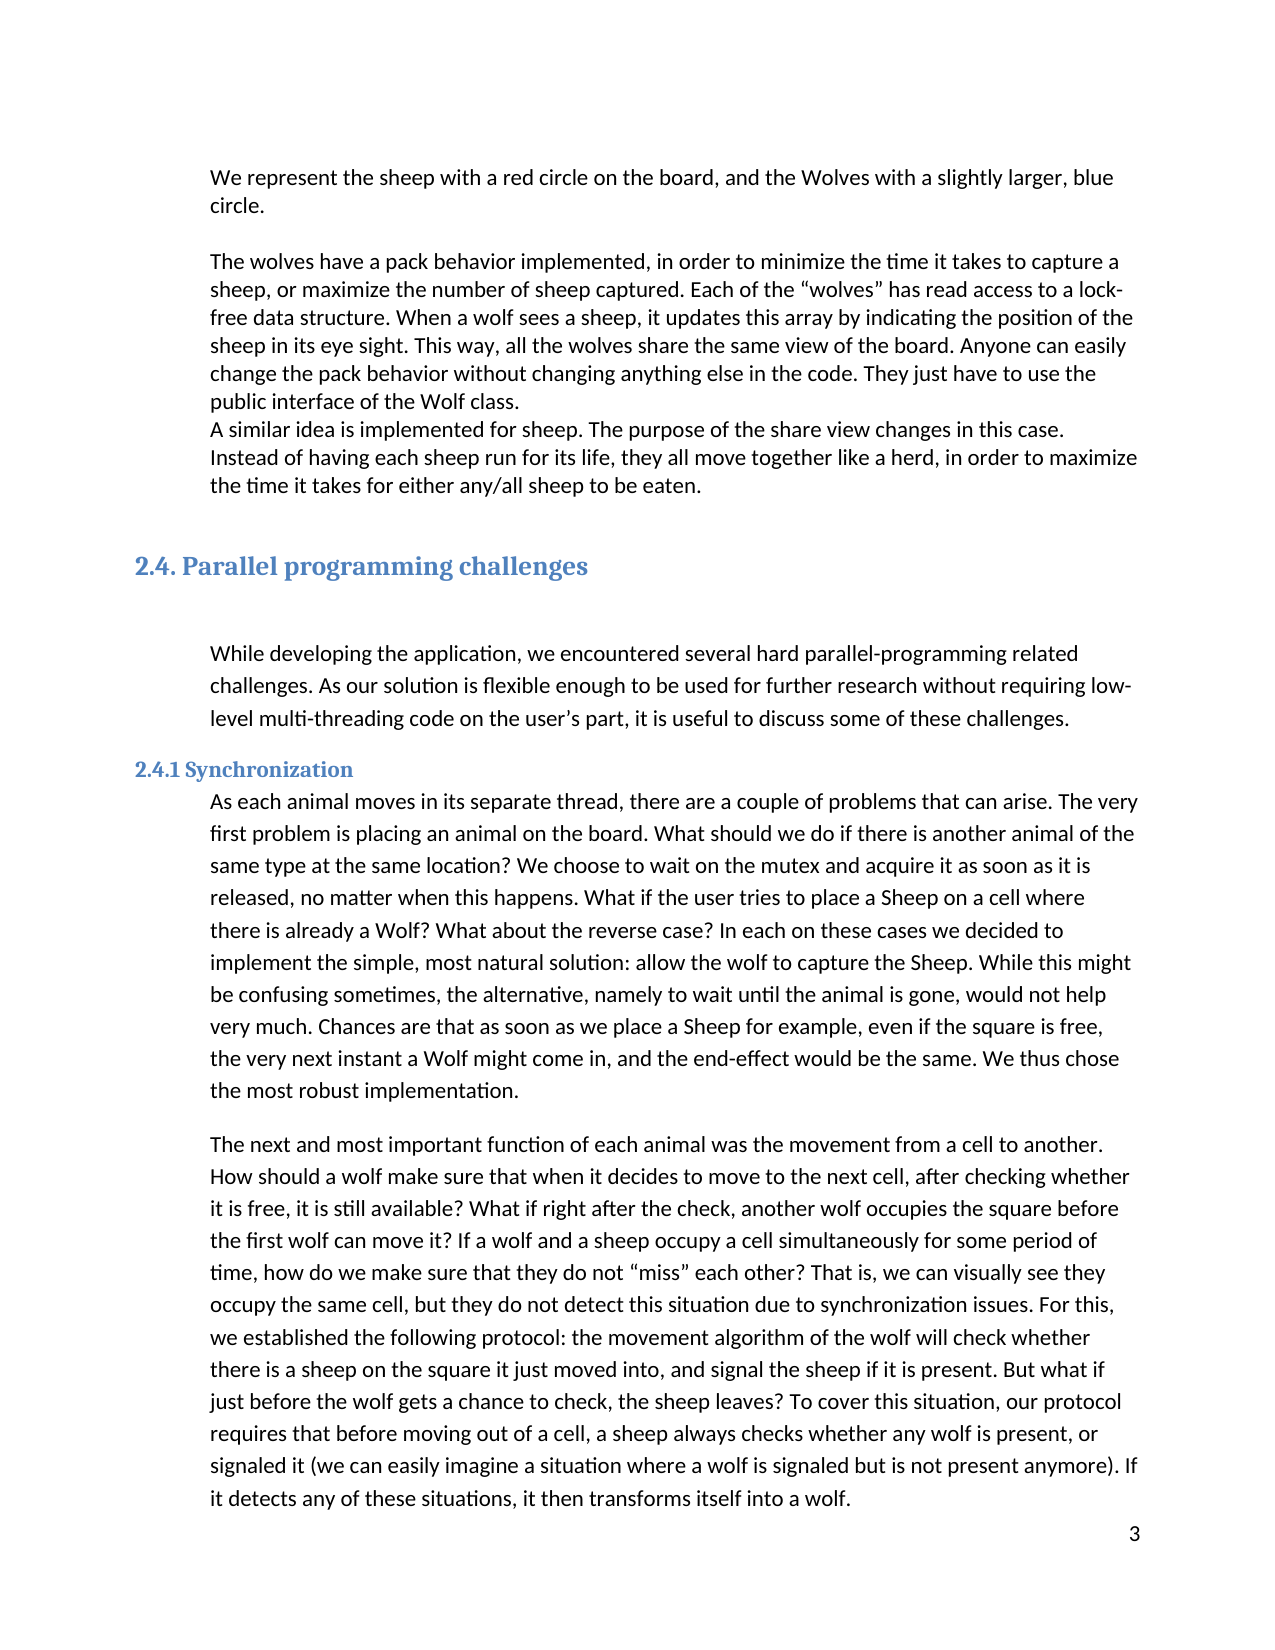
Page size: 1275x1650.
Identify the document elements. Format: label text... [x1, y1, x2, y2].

subtitle 2.4. Parallel programming challenges [135, 551, 1140, 582]
text A similar idea is implemented for sheep. The purpose of the share view changes in this case. Instead of having each sheep run for its life, they all move together like a herd, in order to maximize the time it takes for either any/all sheep to be eaten. [210, 415, 1140, 499]
text As each animal moves in its separate thread, there are a couple of problems that can arise. The very first problem is placing an animal on the board. What should we do if there is another animal of the same type at the same location? We choose to wait on the mutex and acquire it as soon as it is released, no matter when this happens. What if the user tries to place a Sheep on a cell where there is already a Wolf? What about the reverse case? In each on these cases we decided to implement the simple, most natural solution: allow the wolf to capture the Sheep. While this might be confusing sometimes, the alternative, namely to wait until the animal is gone, would not help very much. Chances are that as soon as we place a Sheep for example, even if the square is free, the very next instant a Wolf might come in, and the end-effect would be the same. We thus chose the most robust implementation. [210, 787, 1140, 1105]
subtitle 2.4.1 Synchronization [135, 757, 1140, 783]
text The next and most important function of each animal was the movement from a cell to another. How should a wolf make sure that when it decides to move to the next cell, after checking whether it is free, it is still available? What if right after the check, another wolf occupies the square before the first wolf can move it? If a wolf and a sheep occupy a cell simultaneously for some period of time, how do we make sure that they do not “miss” each other? That is, we can visually see they occupy the same cell, but they do not detect this situation due to synchronization issues. For this, we established the following protocol: the movement algorithm of the wolf will check whether there is a sheep on the square it just moved into, and signal the sheep if it is present. But what if just before the wolf gets a chance to check, the sheep leaves? To cover this situation, our protocol requires that before moving out of a cell, a sheep always checks whether any wolf is present, or signaled it (we can easily imagine a situation where a wolf is signaled but is not present anymore). If it detects any of these situations, it then transforms itself into a wolf. [210, 1130, 1140, 1512]
text While developing the application, we encountered several hard parallel-programming related challenges. As our solution is flexible enough to be used for further research without requiring low-level multi-threading code on the user’s part, it is useful to discuss some of these challenges. [210, 639, 1140, 732]
text We represent the sheep with a red circle on the board, and the Wolves with a slightly larger, blue circle. [210, 163, 1140, 219]
text The wolves have a pack behavior implemented, in order to minimize the time it takes to capture a sheep, or maximize the number of sheep captured. Each of the “wolves” has read access to a lock-free data structure. When a wolf sees a sheep, it updates this array by indicating the position of the sheep in its eye sight. This way, all the wolves share the same view of the board. Anyone can easily change the pack behavior without changing anything else in the code. They just have to use the public interface of the Wolf class. [210, 247, 1140, 415]
